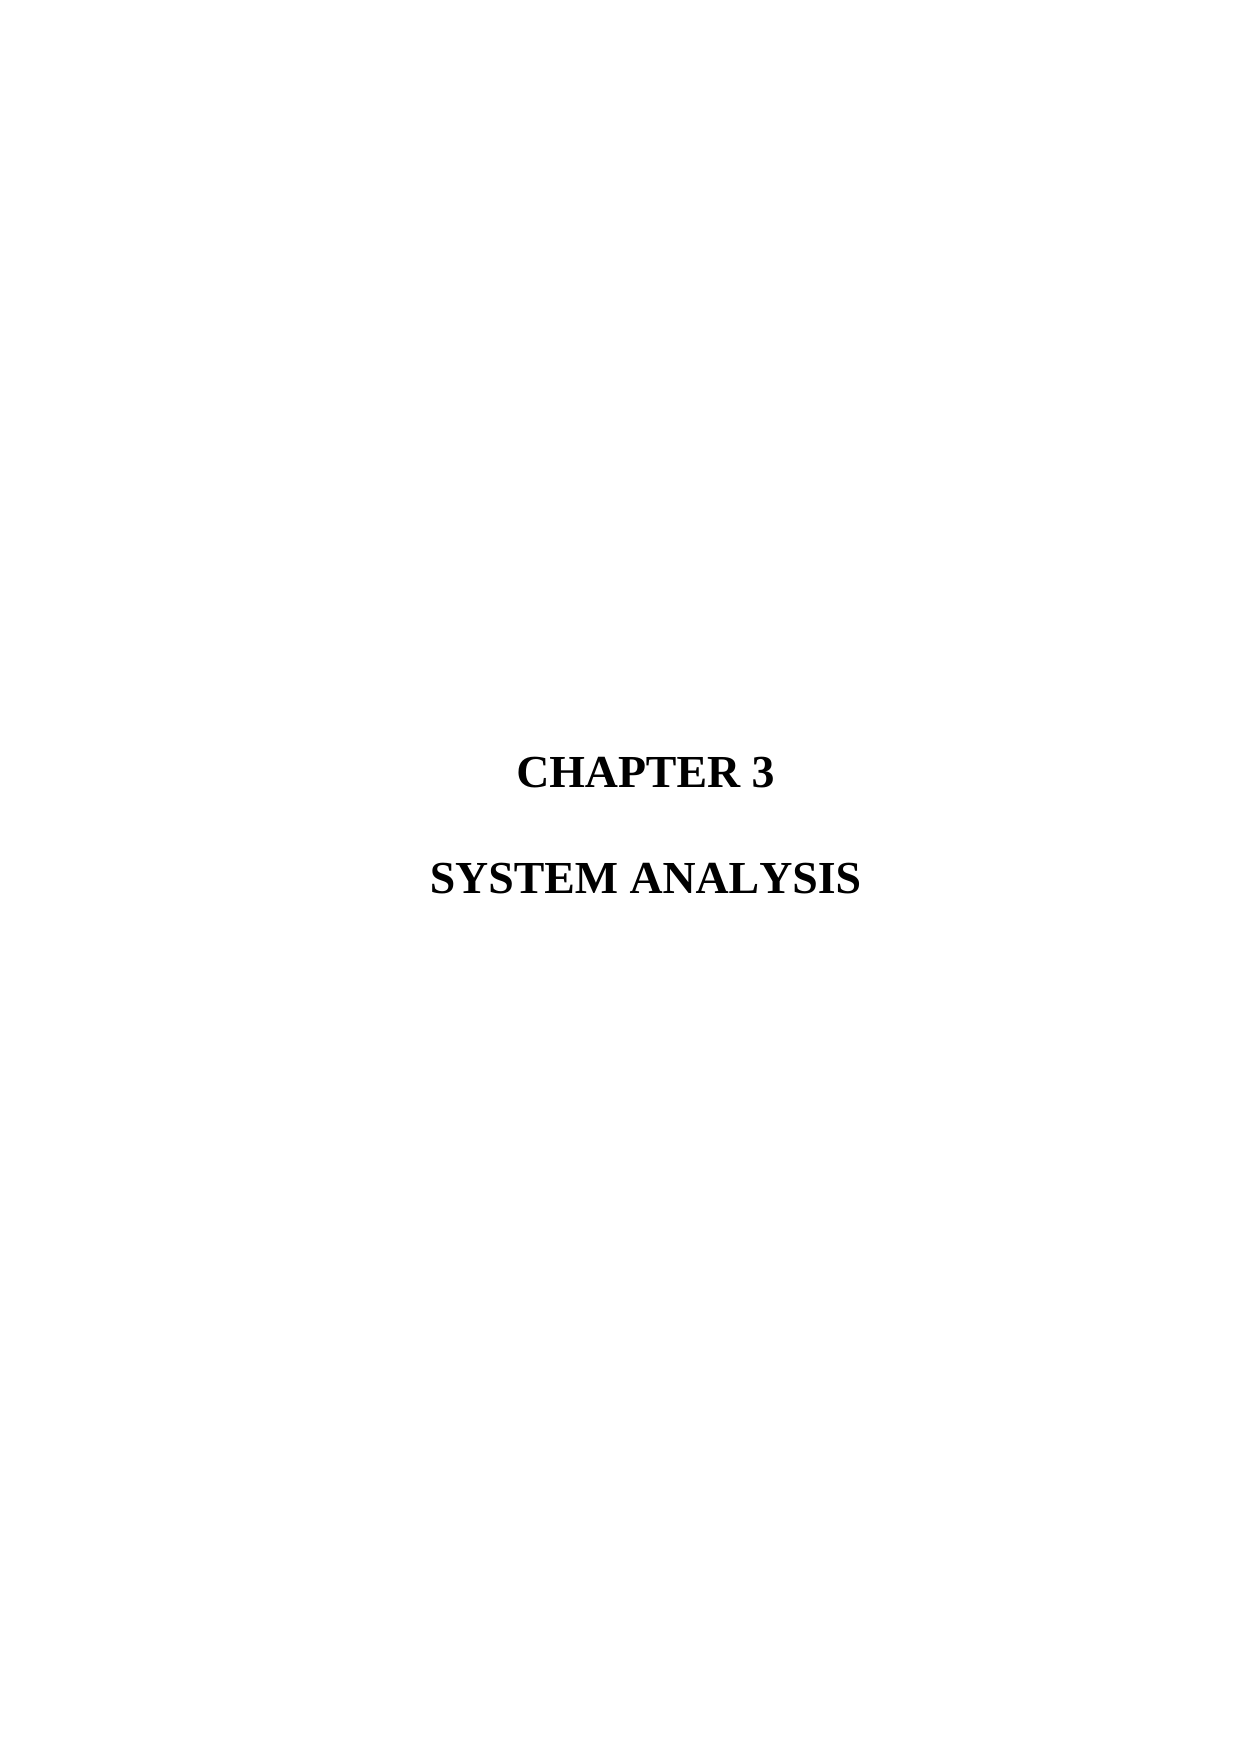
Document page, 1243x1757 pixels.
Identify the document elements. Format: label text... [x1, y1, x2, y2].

text SYSTEM ANALYSIS [108, 851, 1182, 903]
text CHAPTER 3 [108, 745, 1182, 798]
